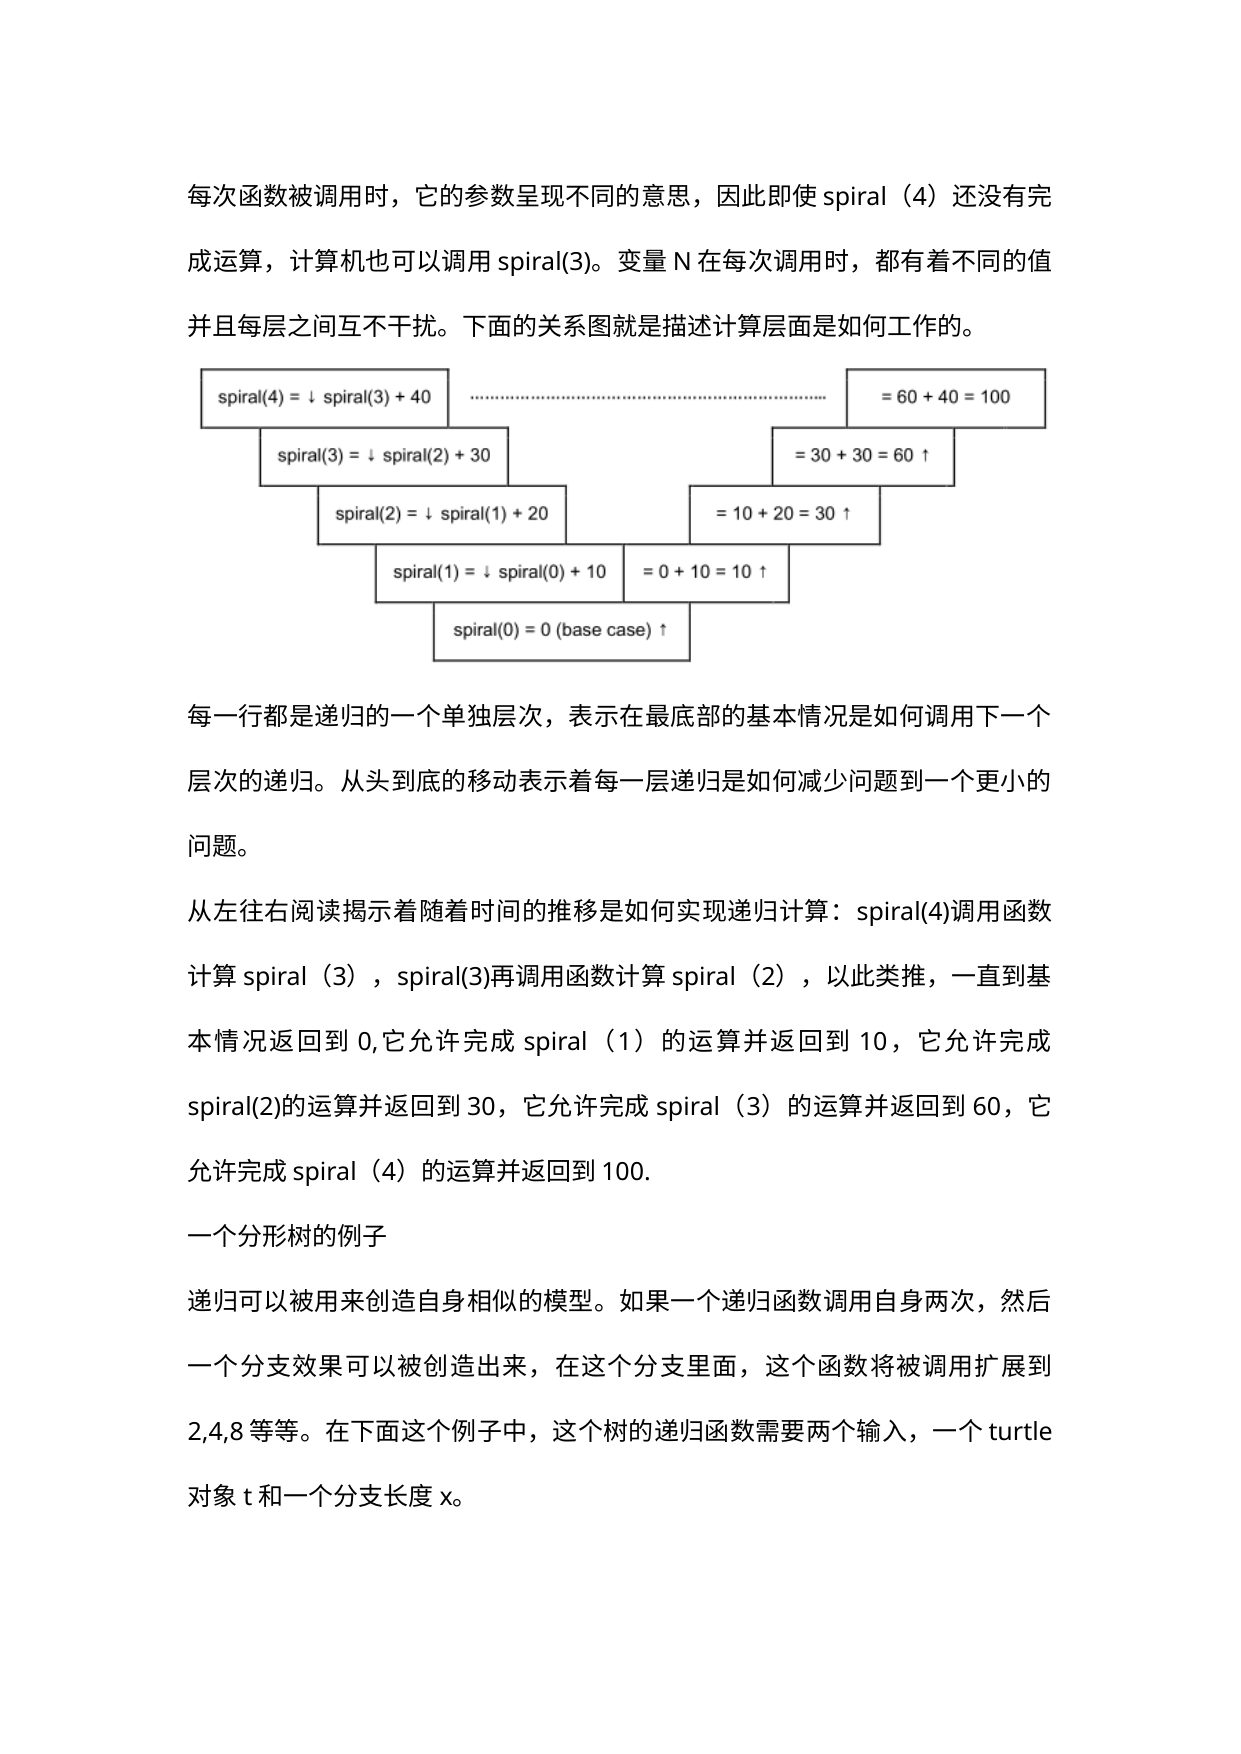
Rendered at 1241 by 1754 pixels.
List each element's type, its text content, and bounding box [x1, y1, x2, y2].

text 每一行都是递归的一个单独层次，表示在最底部的基本情况是如何调用下一个层次的递归。从头到底的移动表示着每一层递归是如何减少问题到一个更小的问题。 [187, 682, 1053, 877]
text 每次函数被调用时，它的参数呈现不同的意思，因此即使spiral（4）还没有完成运算，计算机也可以调用spiral(3)。变量N在每次调用时，都有着不同的值，并且每层之间互不干扰。下面的关系图就是描述计算层面是如何工作的。 [187, 162, 1053, 357]
text 递归可以被用来创造自身相似的模型。如果一个递归函数调用自身两次，然后一个分支效果可以被创造出来，在这个分支里面，这个函数将被调用扩展到2,4,8等等。在下面这个例子中，这个树的递归函数需要两个输入，一个turtle对象 t 和一个分支长度 x。 [187, 1267, 1053, 1527]
picture [187, 357, 1053, 676]
text 从左往右阅读揭示着随着时间的推移是如何实现递归计算：spiral(4)调用函数计算spiral（3），spiral(3)再调用函数计算spiral（2），以此类推，一直到基本情况返回到0,它允许完成spiral（1）的运算并返回到10，它允许完成spiral(2)的运算并返回到30，它允许完成spiral（3）的运算并返回到60，它允许完成spiral（4）的运算并返回到100. [187, 877, 1053, 1202]
text 一个分形树的例子 [187, 1202, 1053, 1267]
